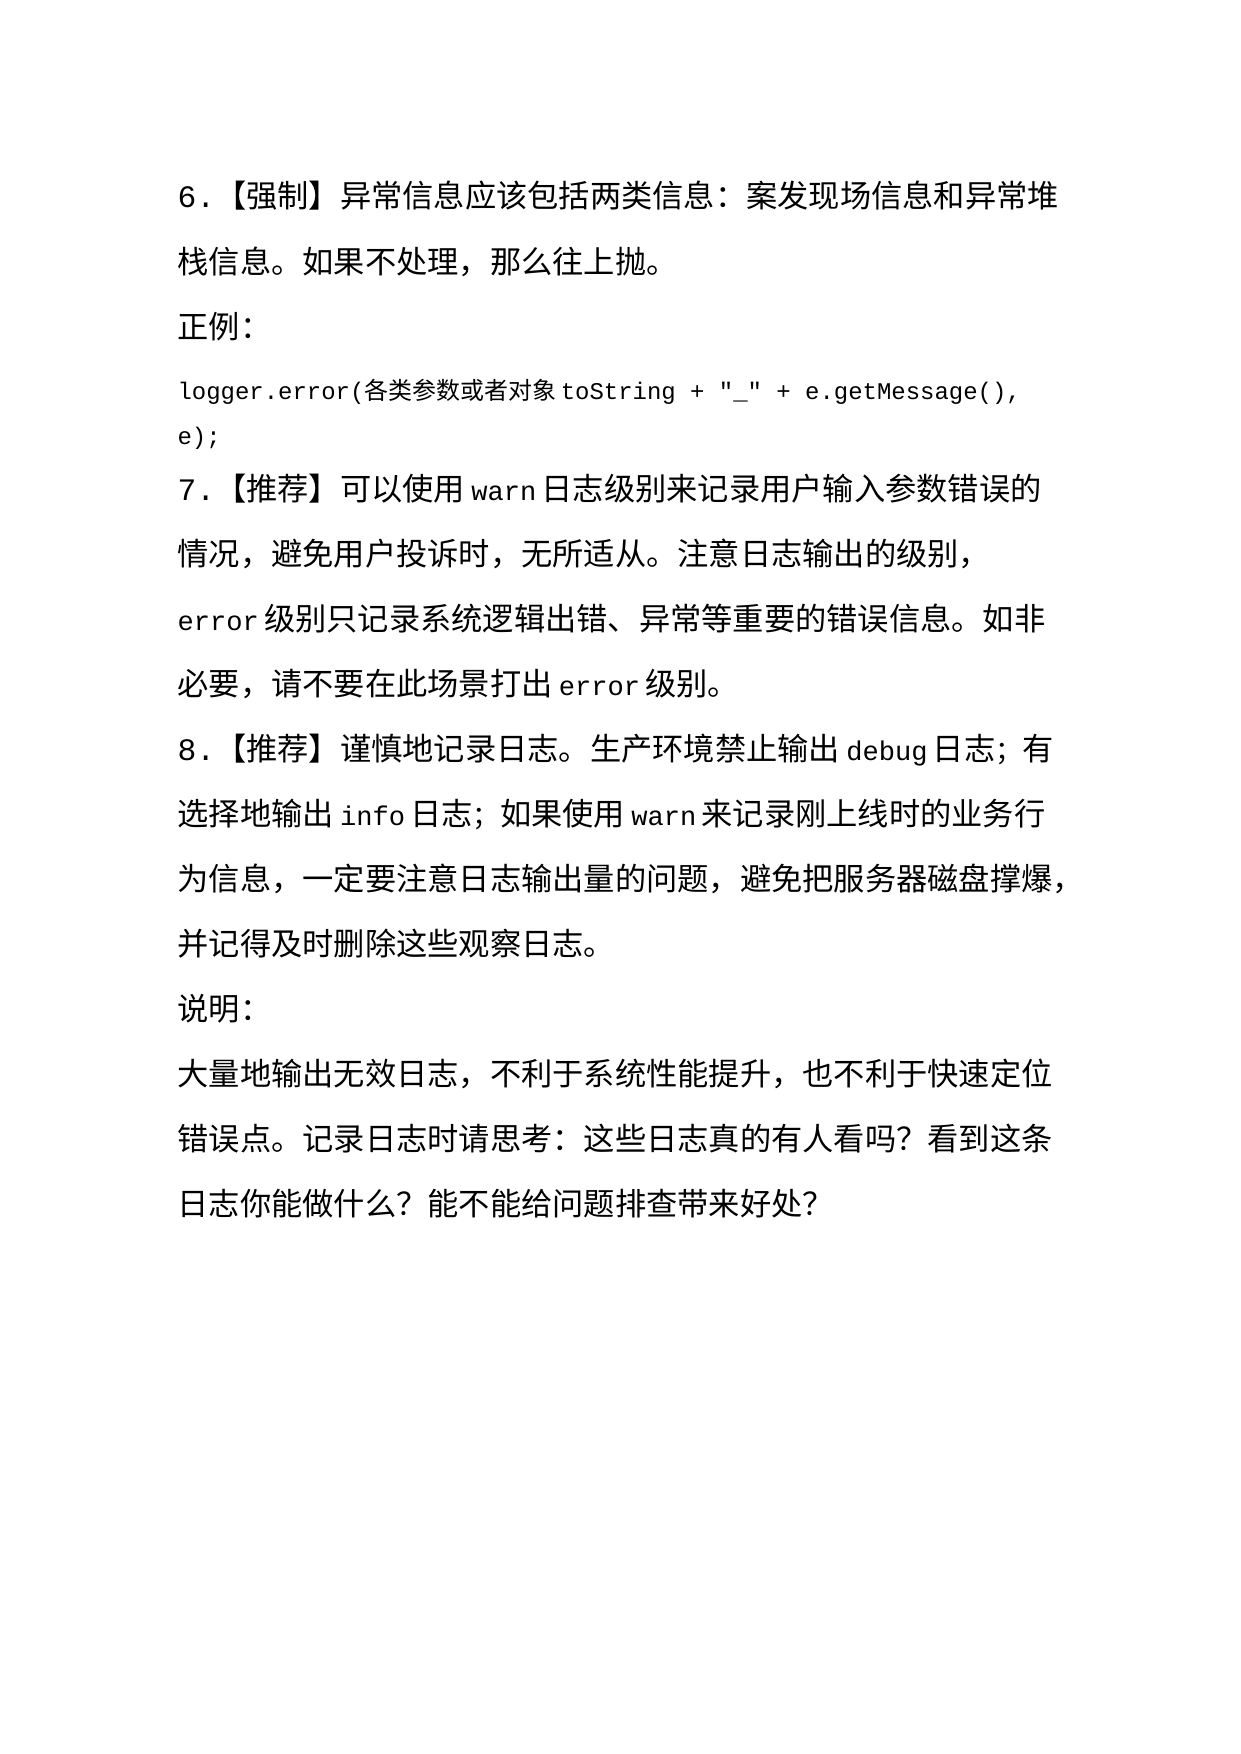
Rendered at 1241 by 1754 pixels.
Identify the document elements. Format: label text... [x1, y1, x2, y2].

text 8.【推荐】谨慎地记录日志。生产环境禁止输出debug日志；有选择地输出info日志；如果使用warn来记录刚上线时的业务行为信息，一定要注意日志输出量的问题，避免把服务器磁盘撑爆，并记得及时删除这些观察日志。 [177, 714, 1063, 974]
text 6.【强制】异常信息应该包括两类信息：案发现场信息和异常堆栈信息。如果不处理，那么往上抛。 [177, 162, 1063, 292]
text 大量地输出无效日志，不利于系统性能提升，也不利于快速定位错误点。记录日志时请思考：这些日志真的有人看吗？看到这条日志你能做什么？能不能给问题排查带来好处？ [177, 1039, 1063, 1234]
text 说明： [177, 974, 1063, 1039]
text 7.【推荐】可以使用warn日志级别来记录用户输入参数错误的情况，避免用户投诉时，无所适从。注意日志输出的级别，error级别只记录系统逻辑出错、异常等重要的错误信息。如非必要，请不要在此场景打出error级别。 [177, 454, 1063, 714]
text 正例： [177, 292, 1063, 357]
text logger.error(各类参数或者对象toString + "_" + e.getMessage(), e); [177, 357, 1063, 454]
